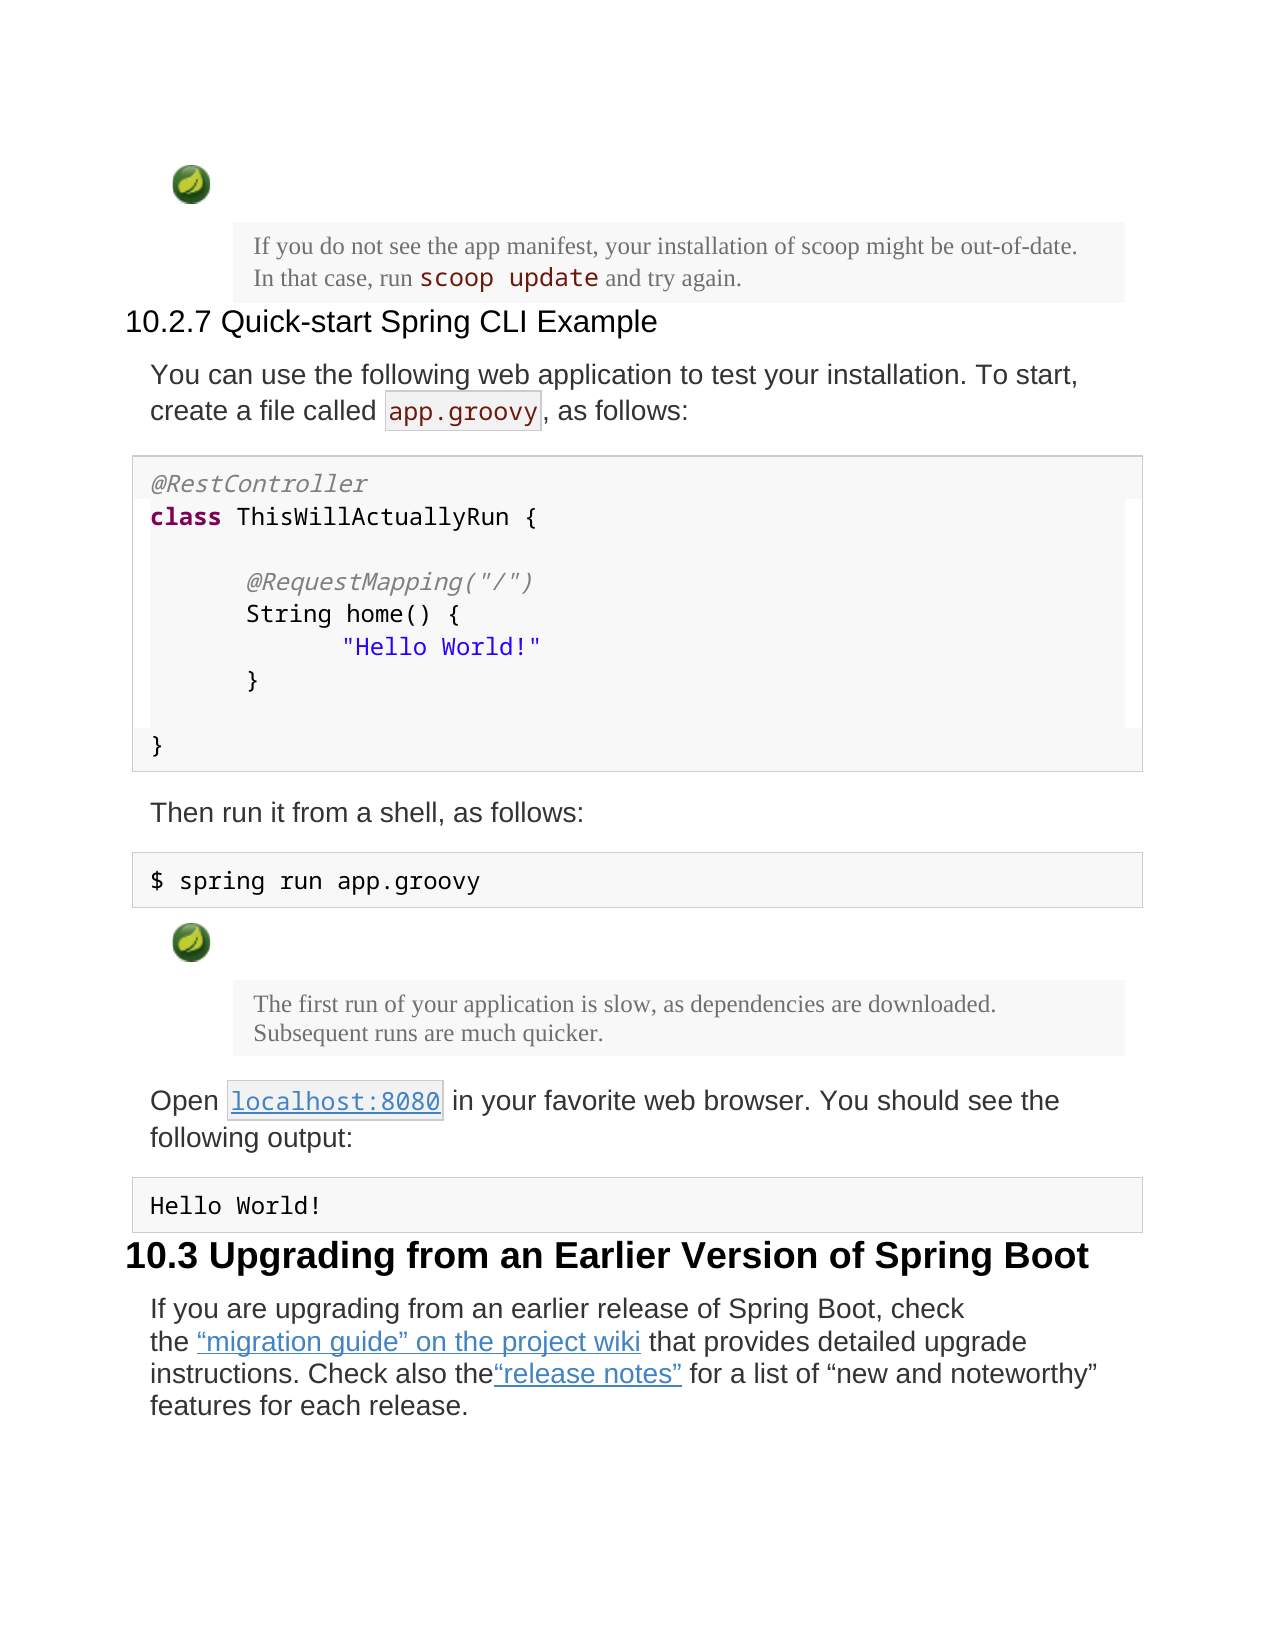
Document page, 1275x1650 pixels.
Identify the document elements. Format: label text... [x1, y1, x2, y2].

text } [150, 662, 1125, 695]
text @RestController [133, 457, 1142, 499]
picture [172, 165, 211, 204]
text } [133, 716, 1142, 771]
subtitle 10.2.7 Quick-start Spring CLI Example [125, 303, 1125, 339]
text Hello World! [133, 1178, 1142, 1232]
text If you are upgrading from an earlier release of Spring Boot, check the “migration guide” on the project wiki that provides detailed upgrade instructions. Check also the“release notes” for a list of “new and noteworthy” features for each release. [150, 1292, 1125, 1422]
table_cell The first run of your application is slow, as dependencies are downloaded. Subsequent runs are much quicker. [233, 980, 1125, 1056]
text Open localhost:8080 in your favorite web browser. You should see the following output: [150, 1079, 1125, 1153]
table_cell If you do not see the app manifest, your installation of scoop might be out-of-date. In that case, run scoop update and try again. [233, 222, 1125, 303]
text String home() { [150, 597, 1125, 630]
text "Hello World!" [150, 630, 1125, 662]
text $ spring run app.groovy [133, 853, 1142, 907]
text You can use the following web application to test your installation. To start, create a file called app.groovy, as follows: [150, 358, 1125, 431]
text Then run it from a shell, as follows: [150, 796, 1125, 828]
text @RequestMapping("/") [150, 565, 1125, 597]
picture [172, 923, 211, 962]
text class ThisWillActuallyRun { [150, 499, 1125, 532]
subtitle 10.3 Upgrading from an Earlier Version of Spring Boot [125, 1233, 1125, 1276]
table_header [150, 908, 233, 1056]
table_header [150, 150, 233, 303]
